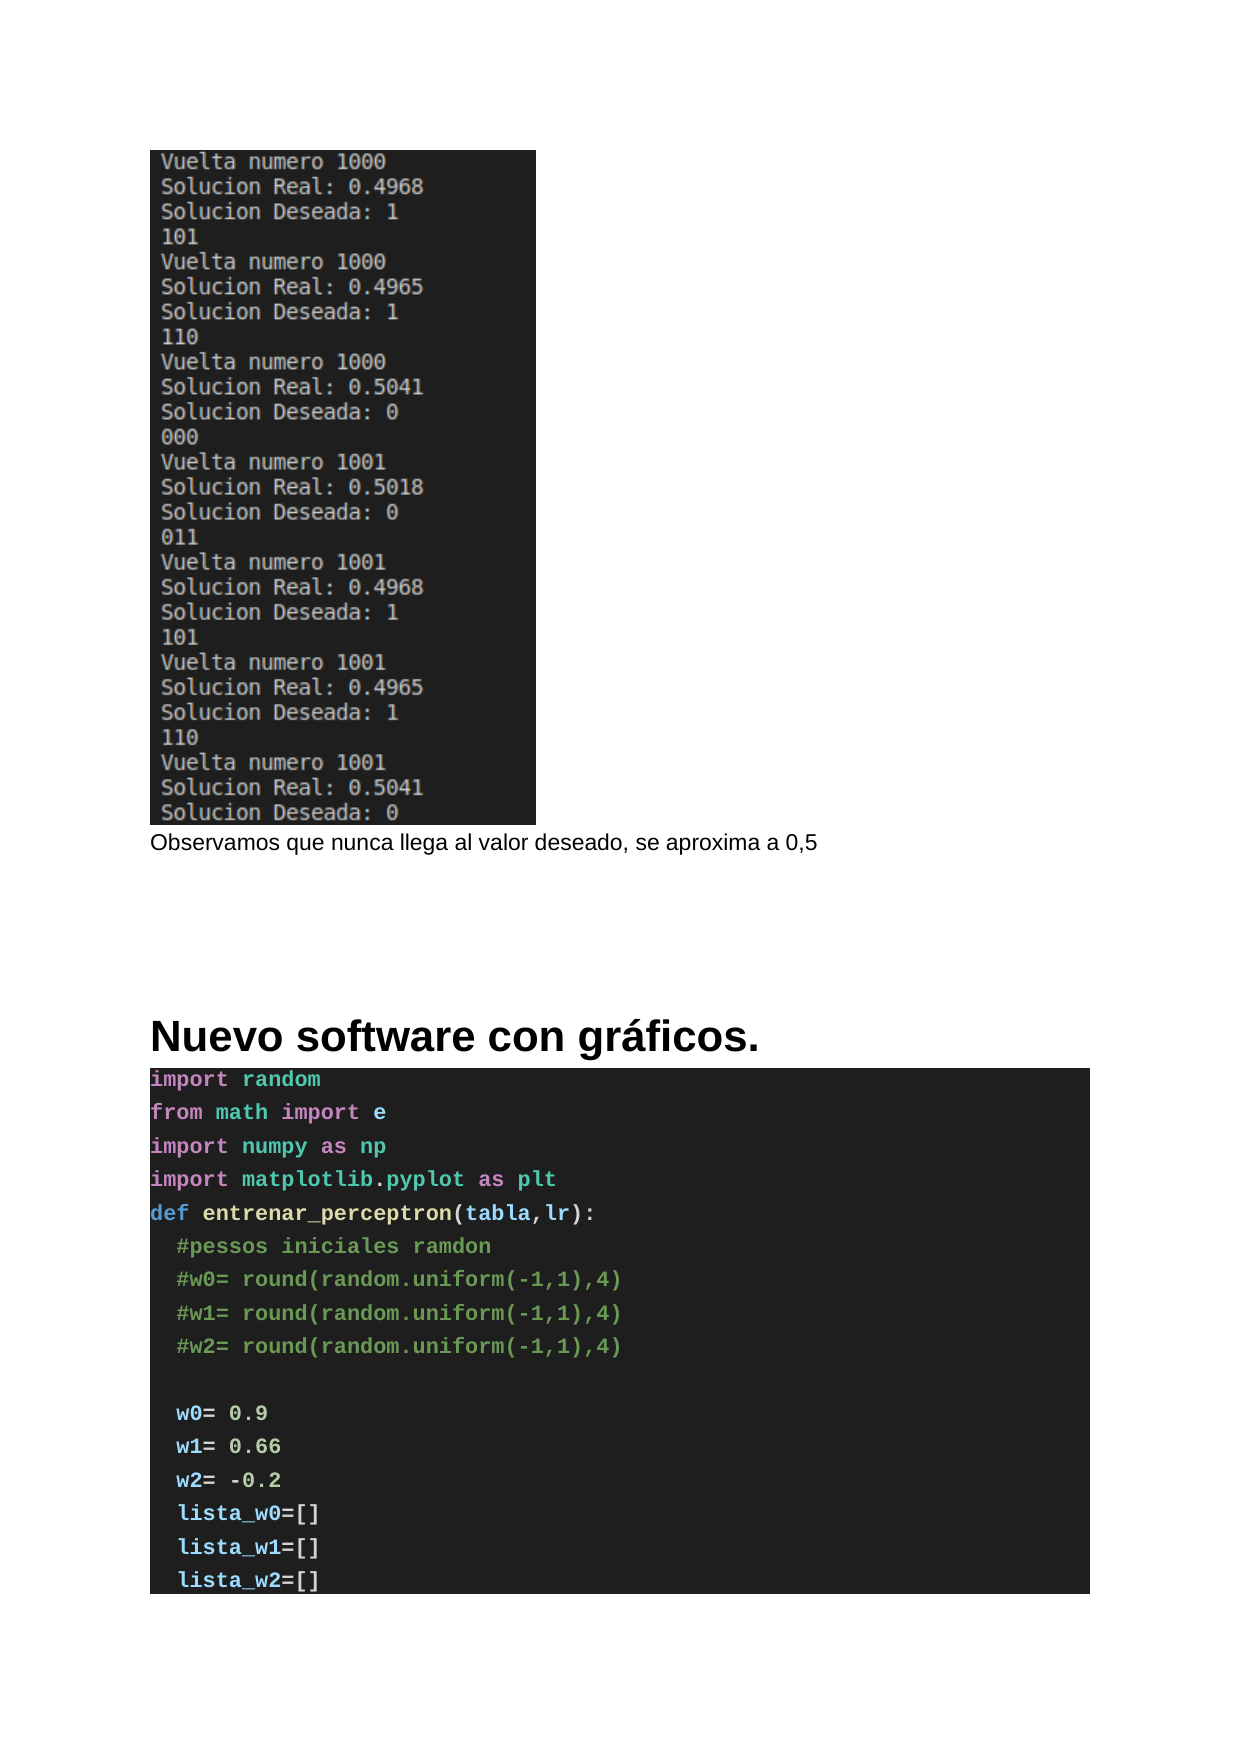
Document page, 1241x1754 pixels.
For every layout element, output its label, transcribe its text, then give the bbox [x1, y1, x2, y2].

picture [150, 150, 536, 825]
text #pessos iniciales ramdon [150, 1235, 1090, 1260]
text #w0= round(random.uniform(-1,1),4) [150, 1268, 1090, 1293]
text w0= 0.9 [150, 1402, 1090, 1427]
text w1= 0.66 [150, 1436, 1090, 1461]
text Nuevo software con gráficos. [150, 1010, 1090, 1060]
text import matplotlib.pyplot as plt [150, 1168, 1090, 1193]
text lista_w2=[] [150, 1569, 1090, 1594]
text import numpy as np [150, 1135, 1090, 1159]
text #w2= round(random.uniform(-1,1),4) [150, 1335, 1090, 1360]
text def entrenar_perceptron(tabla,lr): [150, 1202, 1090, 1226]
text import random [150, 1068, 1090, 1093]
text from math import e [150, 1101, 1090, 1126]
text #w1= round(random.uniform(-1,1),4) [150, 1302, 1090, 1327]
text Observamos que nunca llega al valor deseado, se aproxima a 0,5 [150, 829, 1090, 855]
text lista_w0=[] [150, 1503, 1090, 1527]
text lista_w1=[] [150, 1536, 1090, 1561]
text w2= -0.2 [150, 1469, 1090, 1494]
